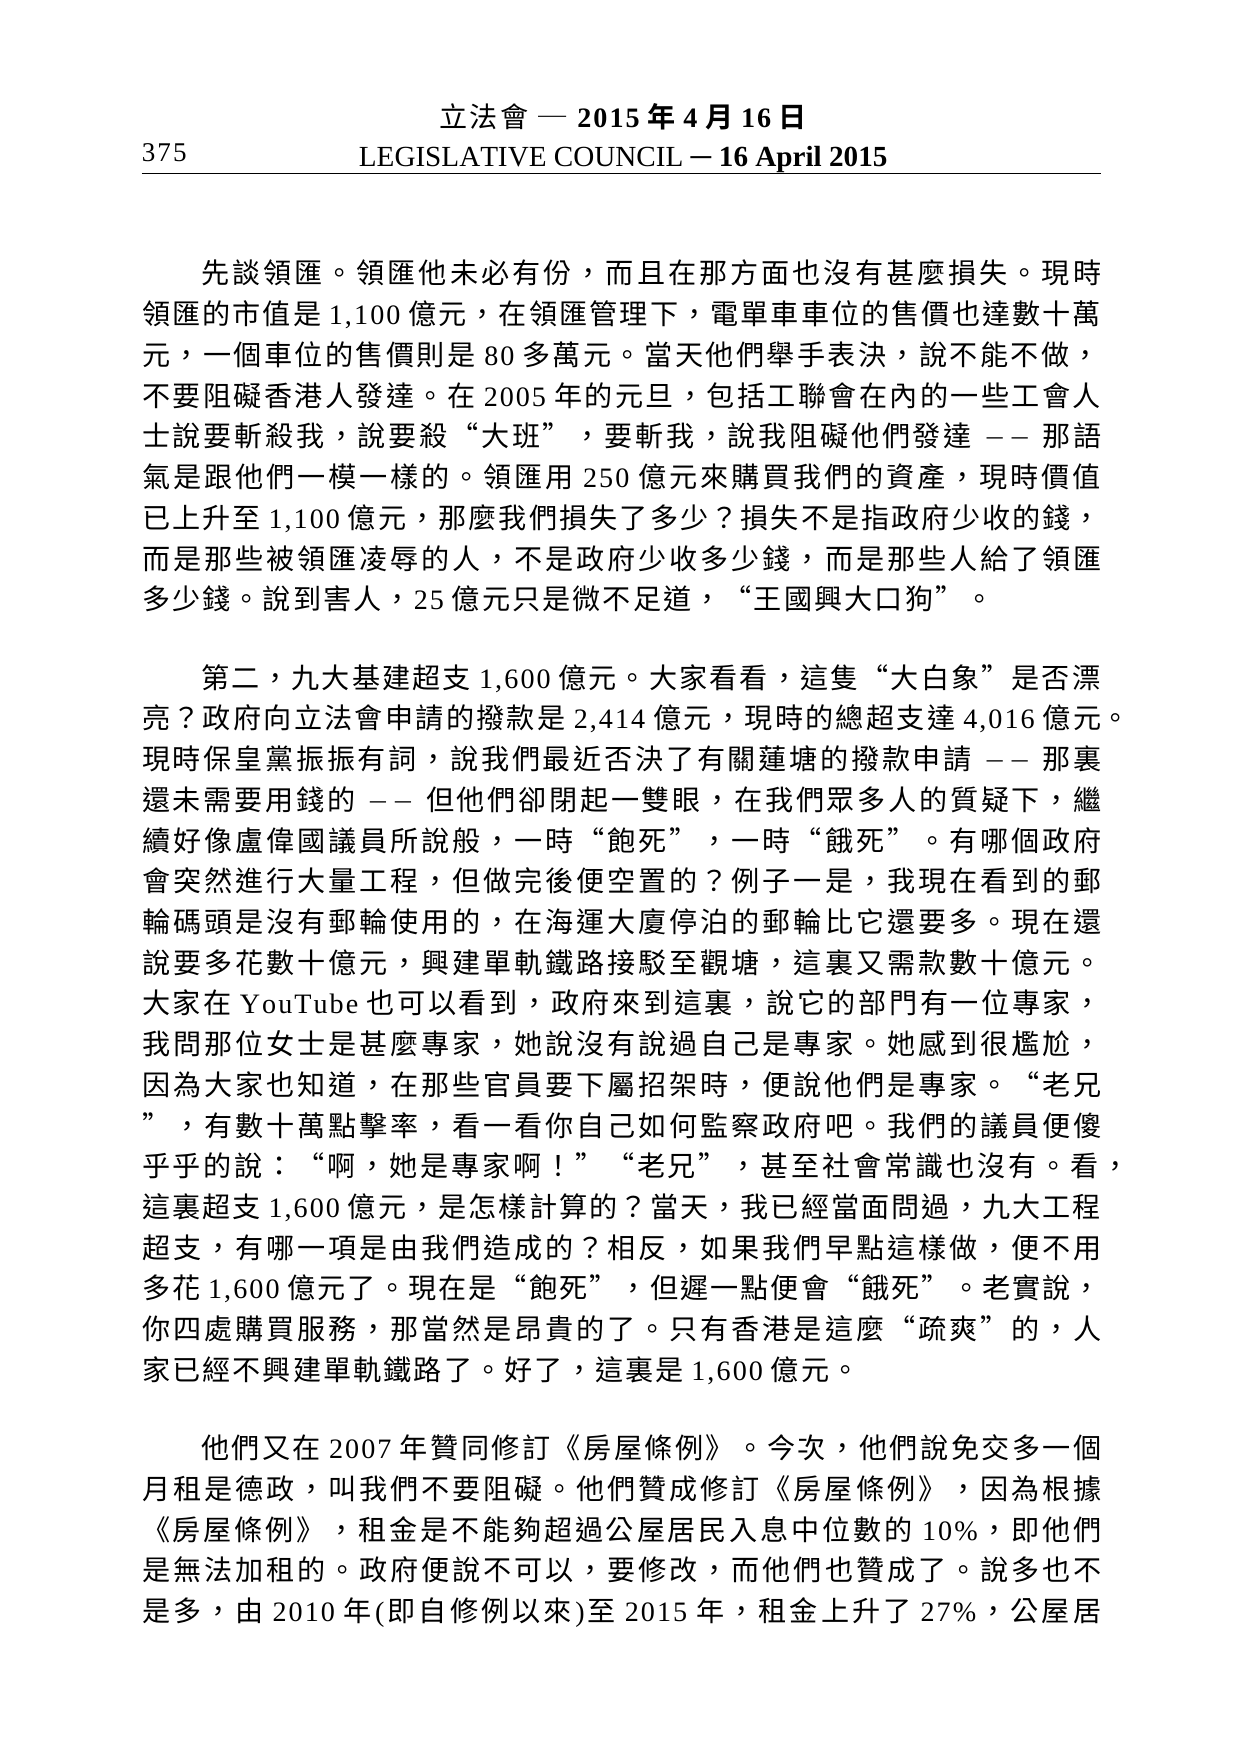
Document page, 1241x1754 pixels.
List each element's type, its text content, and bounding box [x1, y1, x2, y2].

text 先談領匯。領匯他未必有份，而且在那方面也沒有甚麼損失。現時領匯的市值是1,100億元，在領匯管理下，電單車車位的售價也達數十萬元，一個車位的售價則是80多萬元。當天他們舉手表決，說不能不做，不要阻礙香港人發達。在2005年的元旦，包括工聯會在內的一些工會人士說要斬殺我，說要殺“大班”，要斬我，說我阻礙他們發達  那語氣是跟他們一模一樣的。領匯用250億元來購買我們的資產，現時價值已上升至1,100億元，那麼我們損失了多少？損失不是指政府少收的錢，而是那些被領匯凌辱的人，不是政府少收多少錢，而是那些人給了領匯多少錢。說到害人，25億元只是微不足道，“王國興大口狗”。 [142, 251, 1101, 618]
text 第二，九大基建超支1,600億元。大家看看，這隻“大白象”是否漂亮？政府向立法會申請的撥款是2,414億元，現時的總超支達4,016億元。現時保皇黨振振有詞，說我們最近否決了有關蓮塘的撥款申請  那裏還未需要用錢的  但他們卻閉起一雙眼，在我們眾多人的質疑下，繼續好像盧偉國議員所說般，一時“飽死”，一時“餓死”。有哪個政府會突然進行大量工程，但做完後便空置的？例子一是，我現在看到的郵輪碼頭是沒有郵輪使用的，在海運大廈停泊的郵輪比它還要多。現在還說要多花數十億元，興建單軌鐵路接駁至觀塘，這裏又需款數十億元。大家在YouTube也可以看到，政府來到這裏，說它的部門有一位專家，我問那位女士是甚麼專家，她說沒有說過自己是專家。她感到很尷尬，因為大家也知道，在那些官員要下屬招架時，便說他們是專家。“老兄”，有數十萬點擊率，看一看你自己如何監察政府吧。我們的議員便傻乎乎的說：“啊，她是專家啊！”“老兄”，甚至社會常識也沒有。看，這裏超支1,600億元，是怎樣計算的？當天，我已經當面問過，九大工程超支，有哪一項是由我們造成的？相反，如果我們早點這樣做，便不用多花1,600億元了。現在是“飽死”，但遲一點便會“餓死”。老實說，你四處購買服務，那當然是昂貴的了。只有香港是這麼“疏爽”的，人家已經不興建單軌鐵路了。好了，這裏是1,600億元。 [142, 655, 1101, 1388]
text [142, 1426, 1101, 1630]
